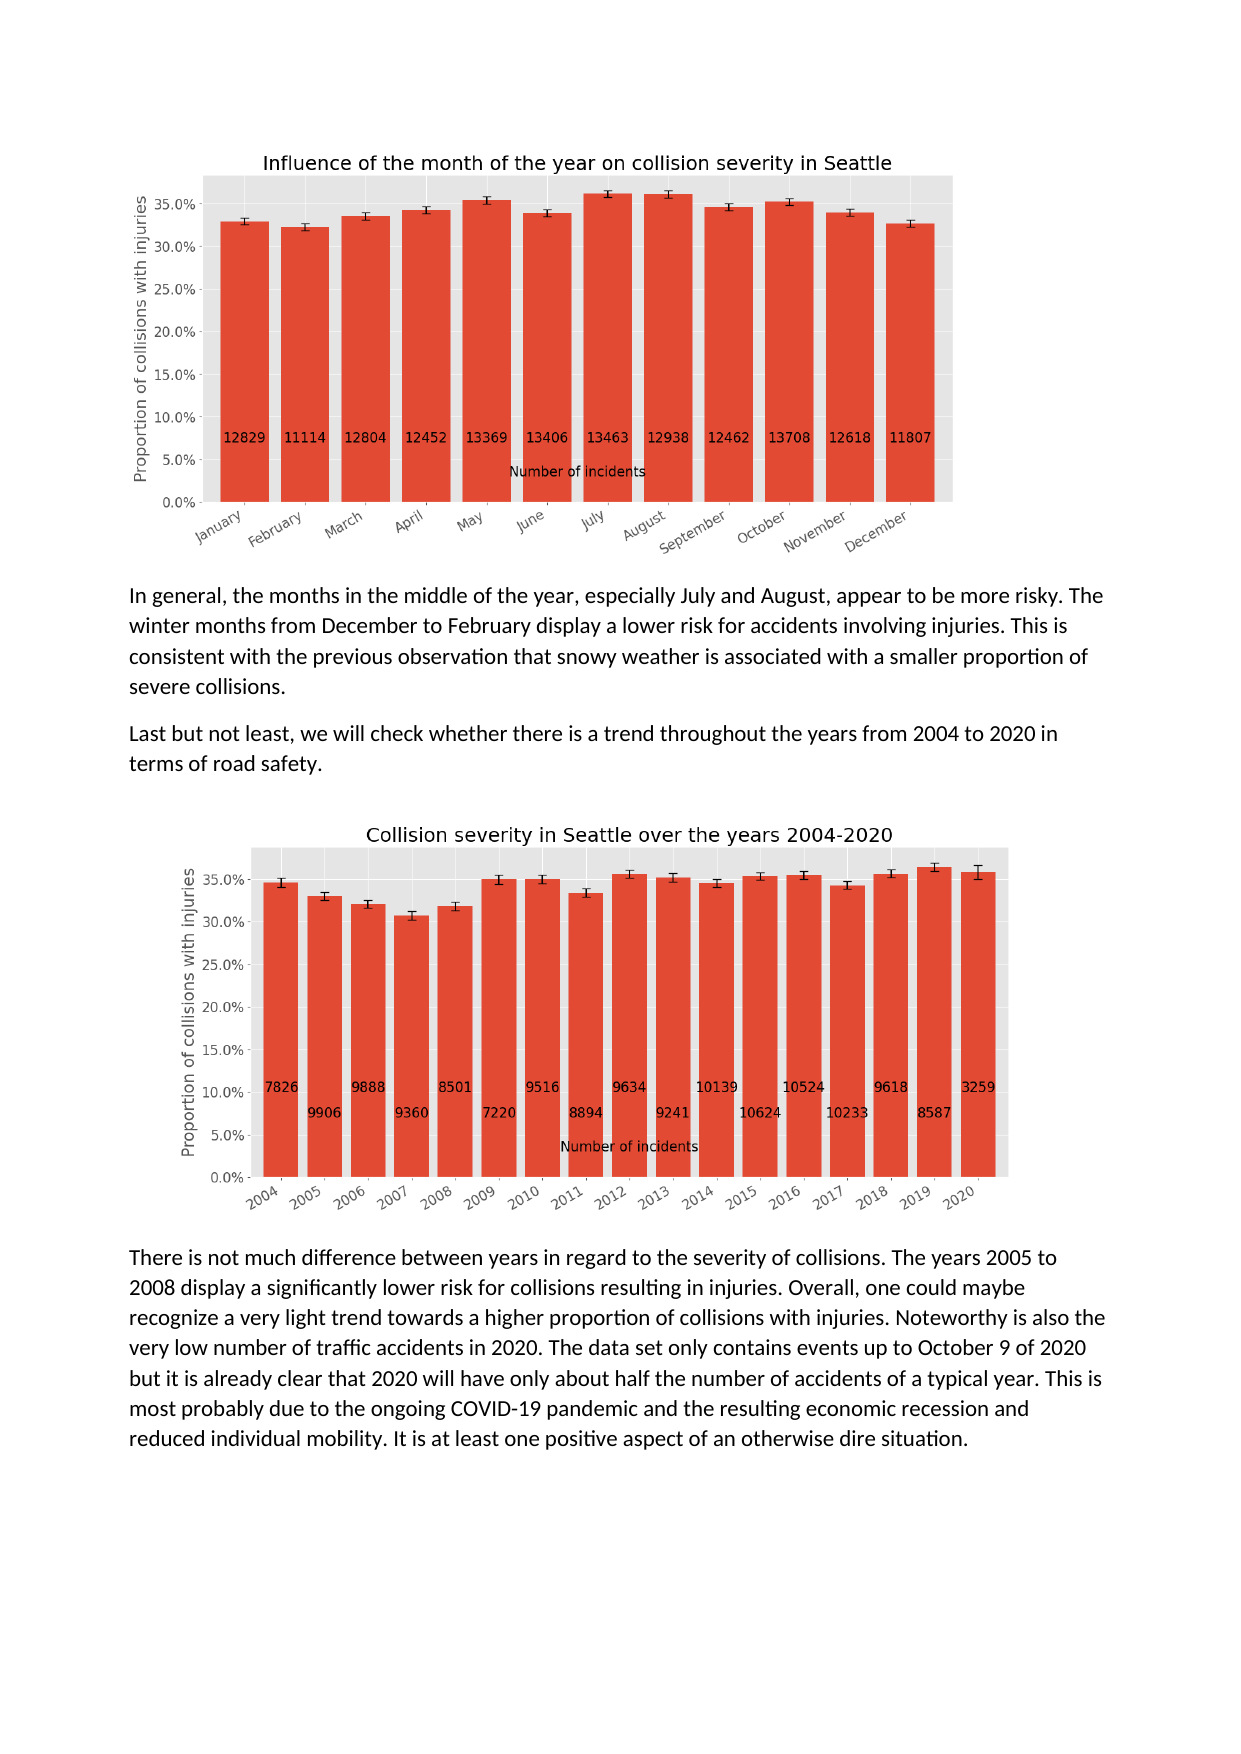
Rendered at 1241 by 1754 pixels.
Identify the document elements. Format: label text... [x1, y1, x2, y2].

picture [128, 796, 1106, 1224]
text There is not much difference between years in regard to the severity of collisions. The years 2005 to 2008 display a significantly lower risk for collisions resulting in injuries. Overall, one could maybe recognize a very light trend towards a higher proportion of collisions with injuries. Noteworthy is also the very low number of traffic accidents in 2020. The data set only contains events up to October 9 of 2020 but it is already clear that 2020 will have only about half the number of accidents of a typical year. This is most probably due to the ongoing COVID-19 pandemic and the resulting economic recession and reduced individual mobility. It is at least one positive aspect of an otherwise dire situation. [129, 1243, 1108, 1452]
text In general, the months in the middle of the year, especially July and August, appear to be more risky. The winter months from December to February display a lower risk for accidents involving injuries. This is consistent with the previous observation that snowy weather is associated with a smaller proportion of severe collisions. [129, 581, 1108, 700]
text Last but not least, we will check whether there is a trend throughout the years from 2004 to 2020 in terms of road safety. [129, 719, 1108, 777]
picture [128, 150, 958, 563]
